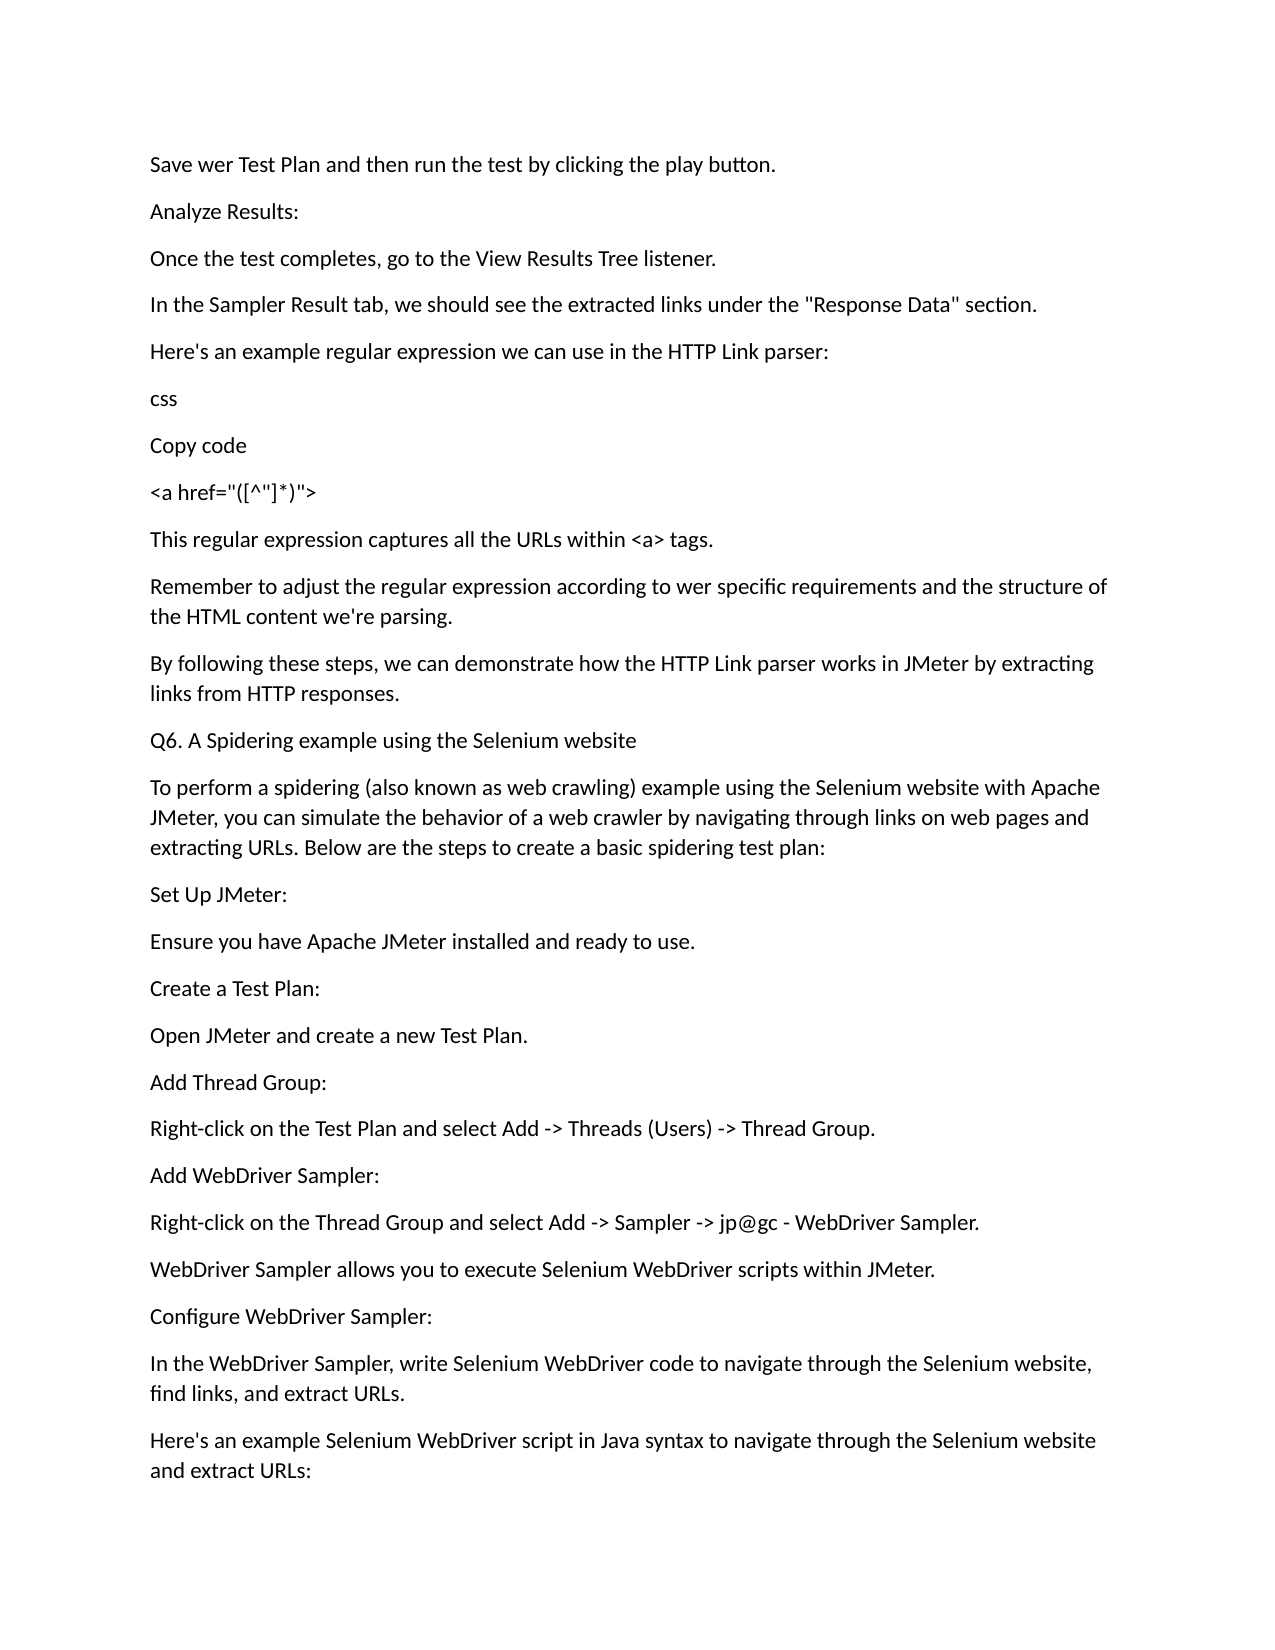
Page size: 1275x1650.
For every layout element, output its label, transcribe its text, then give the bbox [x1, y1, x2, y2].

text By following these steps, we can demonstrate how the HTTP Link parser works in JMeter by extracting links from HTTP responses. [150, 649, 1125, 707]
text Here's an example regular expression we can use in the HTTP Link parser: [150, 337, 1125, 366]
text Right-click on the Test Plan and select Add -> Threads (Users) -> Thread Group. [150, 1114, 1125, 1143]
text <a href="([^"]*)"> [150, 478, 1125, 506]
text In the WebDriver Sampler, write Selenium WebDriver code to navigate through the Selenium website, find links, and extract URLs. [150, 1349, 1125, 1407]
text Right-click on the Thread Group and select Add -> Sampler -> jp@gc - WebDriver Sampler. [150, 1208, 1125, 1236]
text css [150, 384, 1125, 412]
text Create a Test Plan: [150, 974, 1125, 1002]
text Save wer Test Plan and then run the test by clicking the play button. [150, 150, 1125, 178]
text Add WebDriver Sampler: [150, 1161, 1125, 1189]
text Analyze Results: [150, 197, 1125, 225]
text Configure WebDriver Sampler: [150, 1302, 1125, 1330]
text Set Up JMeter: [150, 880, 1125, 908]
text This regular expression captures all the URLs within <a> tags. [150, 525, 1125, 553]
text Open JMeter and create a new Test Plan. [150, 1021, 1125, 1049]
text Once the test completes, go to the View Results Tree listener. [150, 244, 1125, 272]
text Ensure you have Apache JMeter installed and ready to use. [150, 927, 1125, 955]
text Here's an example Selenium WebDriver script in Java syntax to navigate through the Selenium website and extract URLs: [150, 1426, 1125, 1484]
text To perform a spidering (also known as web crawling) example using the Selenium website with Apache JMeter, you can simulate the behavior of a web crawler by navigating through links on web pages and extracting URLs. Below are the steps to create a basic spidering test plan: [150, 773, 1125, 861]
text Add Thread Group: [150, 1068, 1125, 1096]
text In the Sampler Result tab, we should see the extracted links under the "Response Data" section. [150, 291, 1125, 319]
text Copy code [150, 431, 1125, 459]
text Remember to adjust the regular expression according to wer specific requirements and the structure of the HTML content we're parsing. [150, 572, 1125, 630]
text WebDriver Sampler allows you to execute Selenium WebDriver scripts within JMeter. [150, 1255, 1125, 1283]
text Q6. A Spidering example using the Selenium website [150, 726, 1125, 754]
